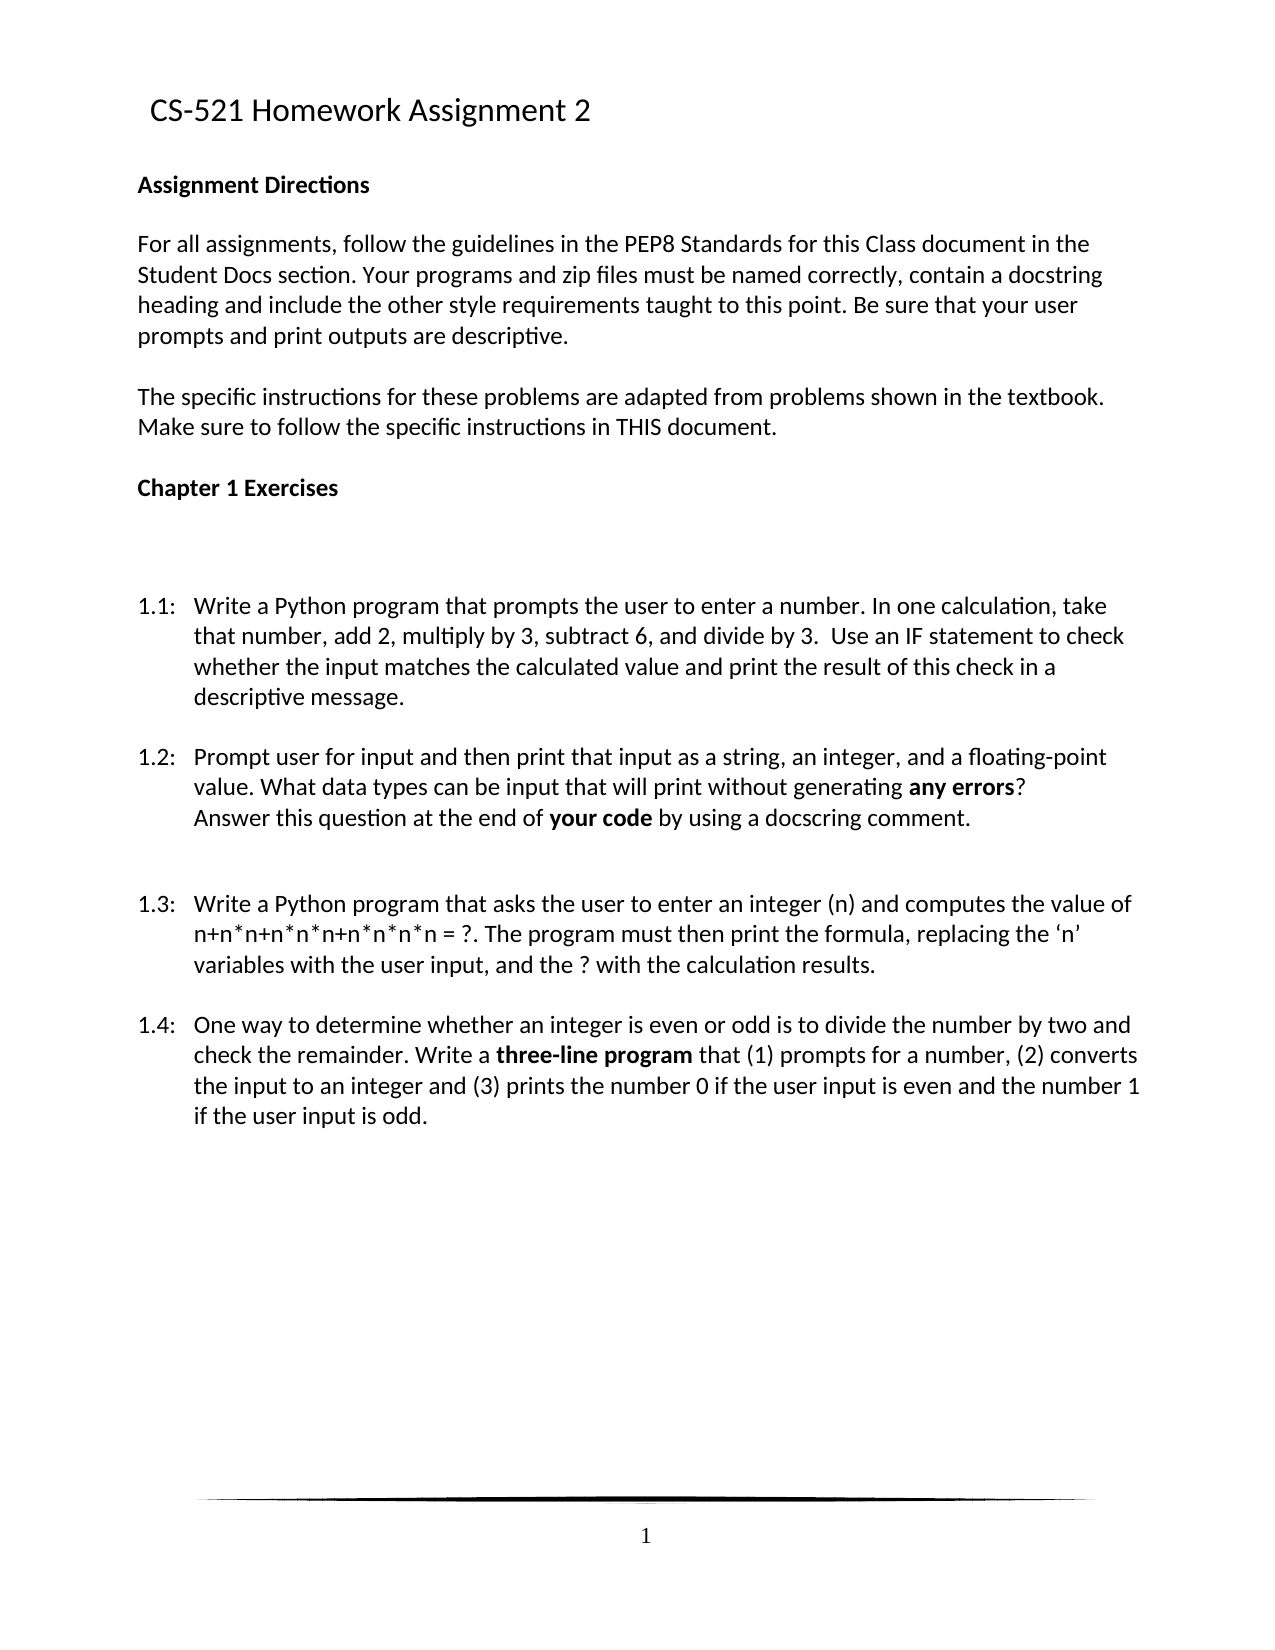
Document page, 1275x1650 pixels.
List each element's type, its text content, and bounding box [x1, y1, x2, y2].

picture [197, 1495, 1095, 1504]
text 1.3: Write a Python program that asks the user to enter an integer (n) and computes the value of n+n*n+n*n*n+n*n*n*n = ?. The program must then print the formula, replacing the ‘n’ variables with the user input, and the ? with the calculation results. [137, 888, 1154, 980]
text For all assignments, follow the guidelines in the PEP8 Standards for this Class document in the Student Docs section. Your programs and zip files must be named correctly, contain a docstring heading and include the other style requirements taught to this point. Be sure that your user prompts and print outputs are descriptive. [137, 228, 1154, 351]
text The specific instructions for these problems are adapted from problems shown in the textbook. Make sure to follow the specific instructions in THIS document. [137, 381, 1154, 442]
text 1.4: One way to determine whether an integer is even or odd is to divide the number by two and check the remainder. Write a three-line program that (1) prompts for a number, (2) converts the input to an integer and (3) prints the number 0 if the user input is even and the number 1 if the user input is odd. [137, 1009, 1154, 1157]
text 1.1: Write a Python program that prompts the user to enter a number. In one calculation, take that number, add 2, multiply by 3, subtract 6, and divide by 3. Use an IF statement to check whether the input matches the calculated value and print the result of this check in a descriptive message. [137, 590, 1154, 712]
text Chapter 1 Exercises [137, 473, 1154, 561]
text 1.2: Prompt user for input and then print that input as a string, an integer, and a floating-point value. What data types can be input that will print without generating any errors? Answer this question at the end of your code by using a docscring comment. [137, 741, 1154, 859]
text Assignment Directions [137, 169, 1154, 199]
